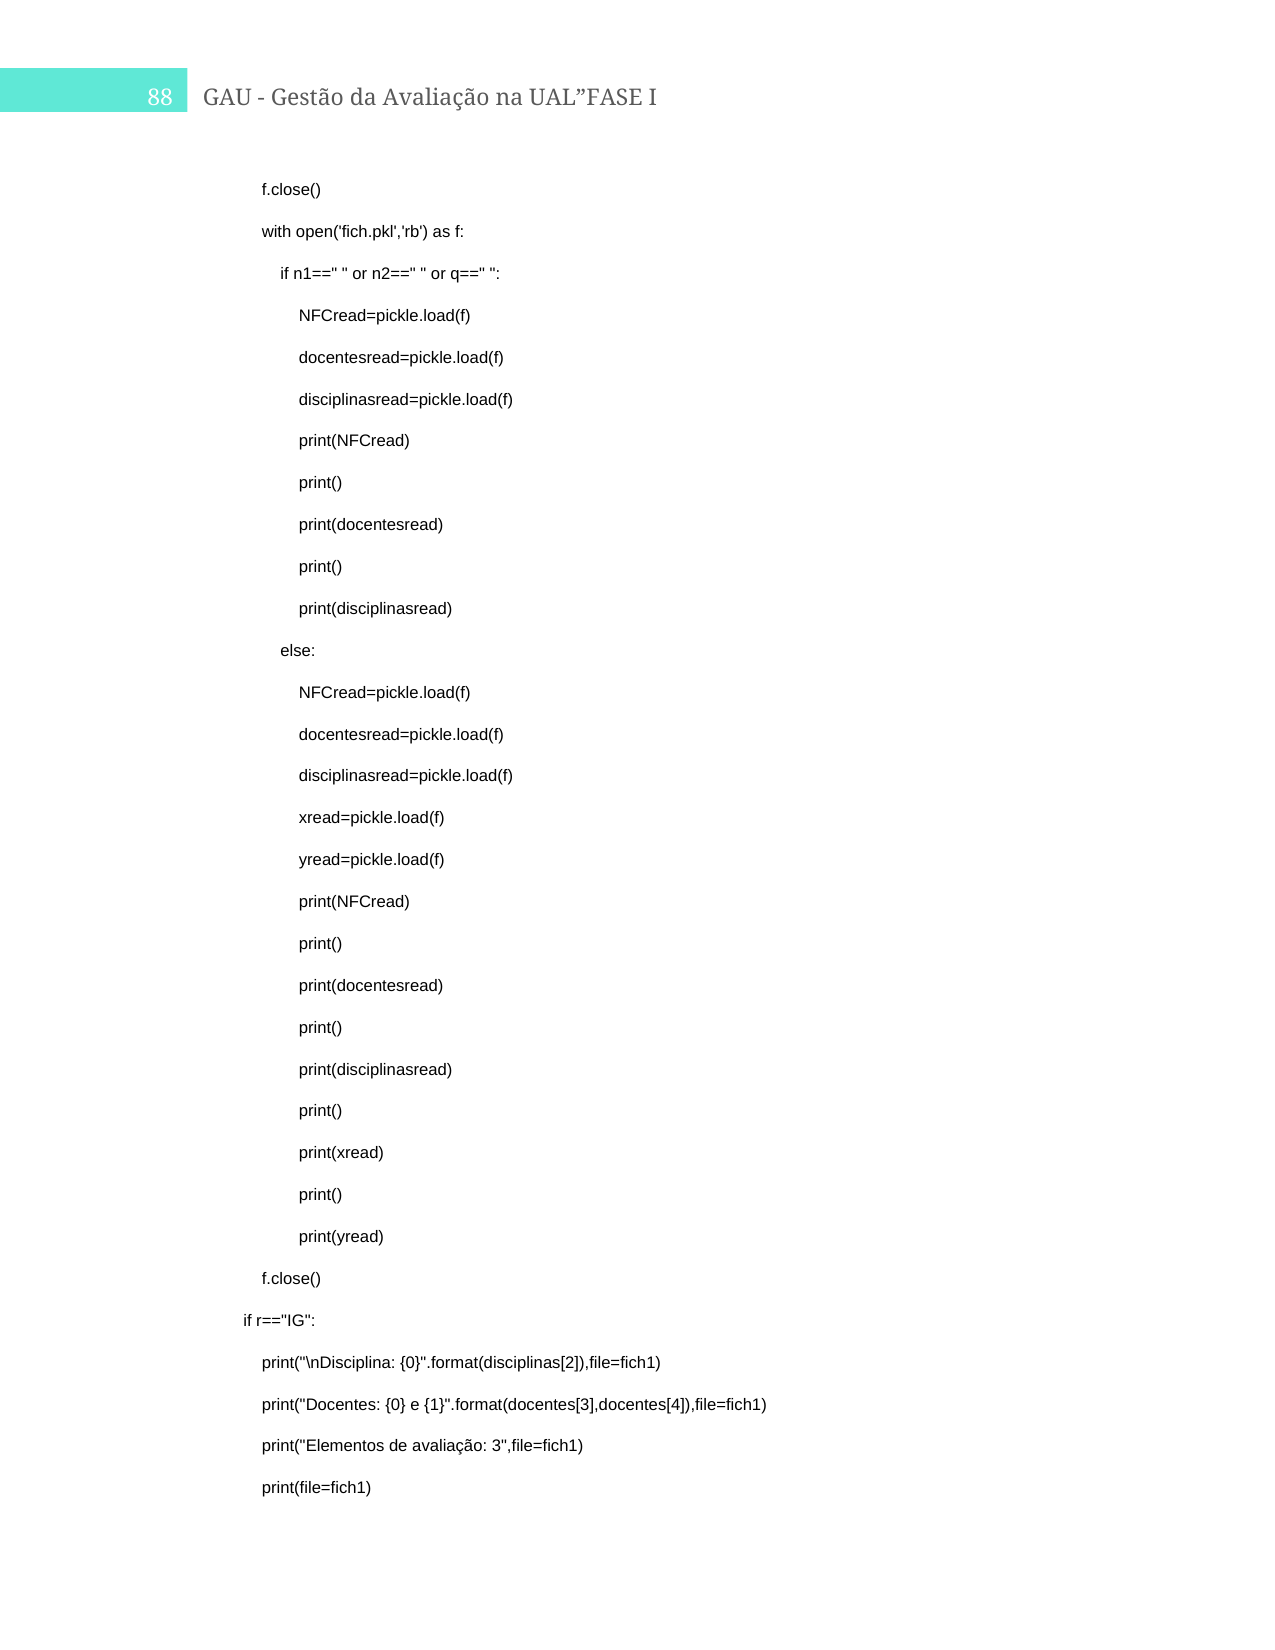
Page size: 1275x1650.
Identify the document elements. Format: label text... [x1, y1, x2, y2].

text print() [187, 557, 1087, 576]
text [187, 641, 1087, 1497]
text if n1==" " or n2==" " or q==" ": [187, 264, 1087, 283]
text print(disciplinasread) [187, 599, 1087, 618]
text docentesread=pickle.load(f) [187, 347, 1087, 367]
text print(NFCread) [187, 431, 1087, 450]
text print() [187, 473, 1087, 492]
text print(docentesread) [187, 515, 1087, 534]
text f.close() [187, 180, 1087, 199]
text NFCread=pickle.load(f) [187, 306, 1087, 325]
text disciplinasread=pickle.load(f) [187, 389, 1087, 408]
text with open('fich.pkl','rb') as f: [187, 222, 1087, 241]
